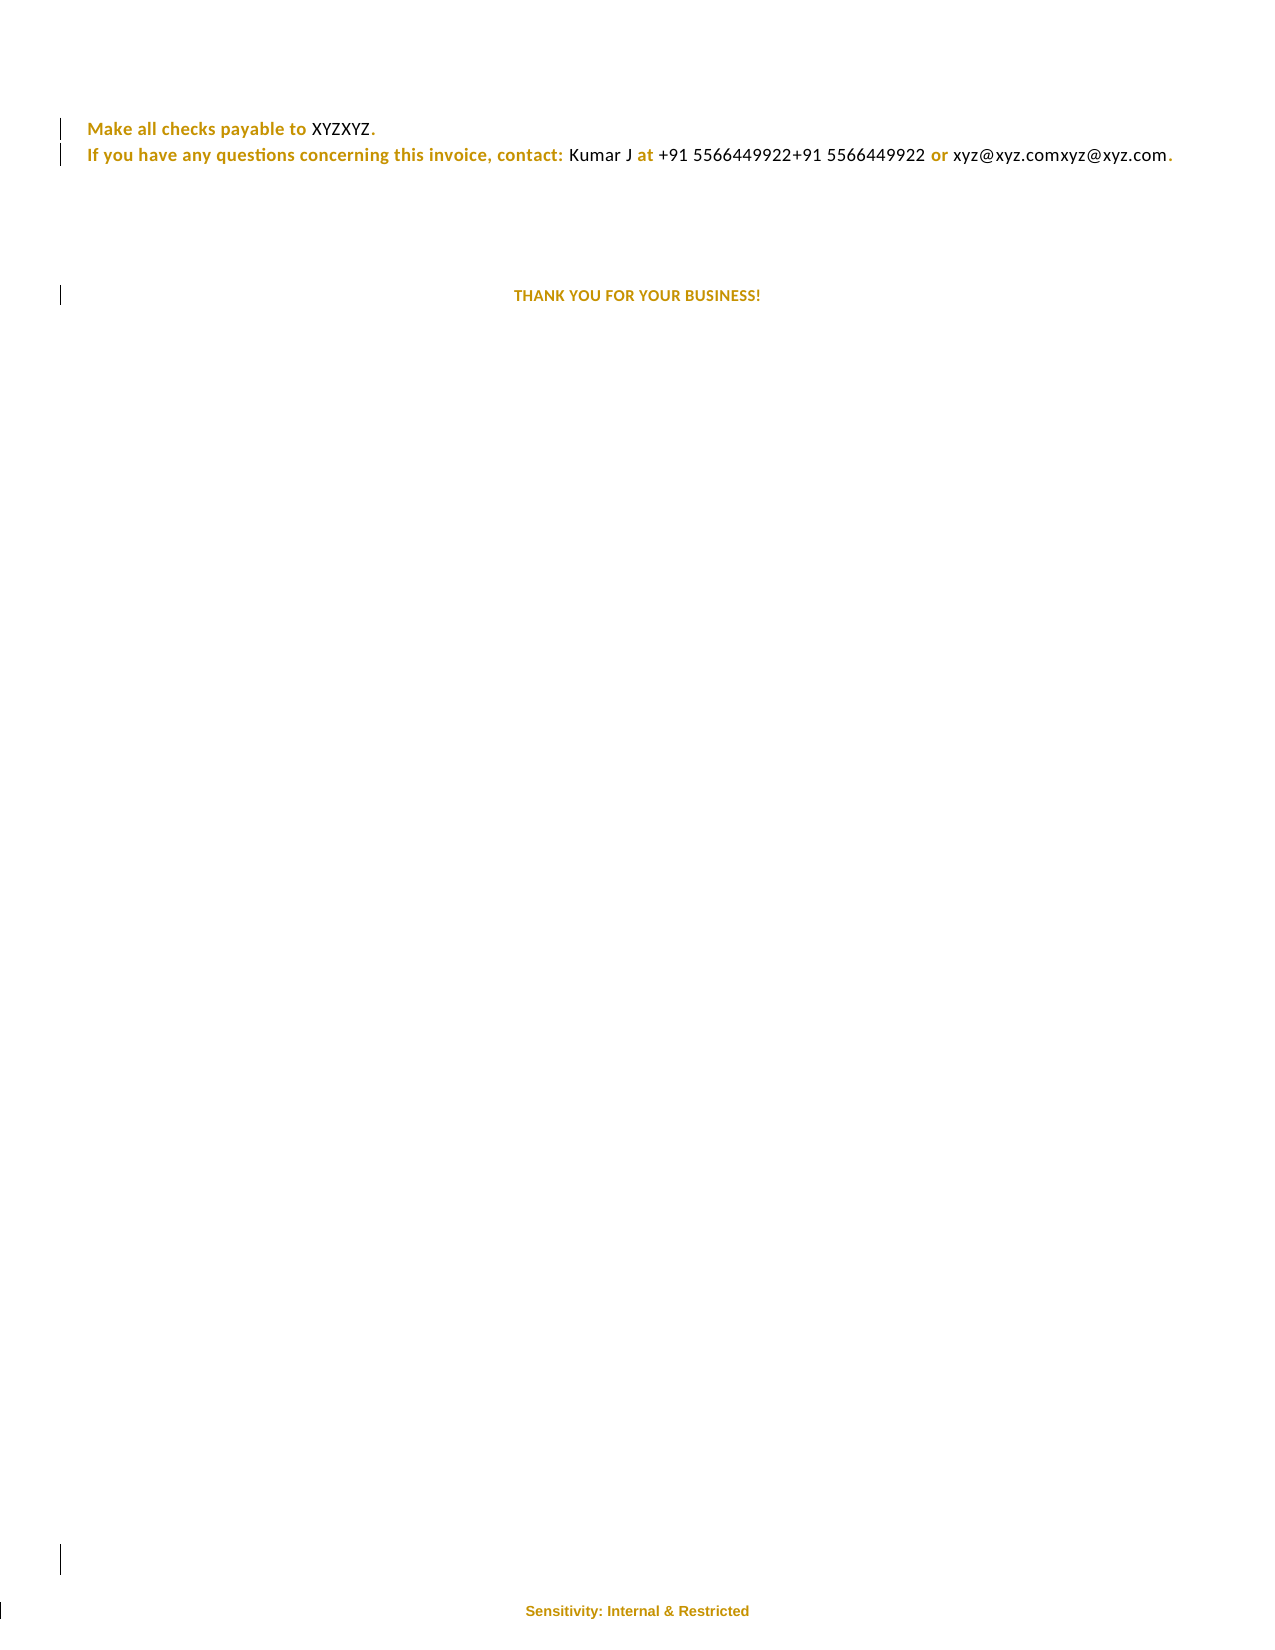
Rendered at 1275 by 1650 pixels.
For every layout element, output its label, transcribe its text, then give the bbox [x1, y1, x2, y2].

table_header Make all checks payable to . If you have any questions concerning this invoice, contact: at or . [75, 106, 1200, 273]
table_cell Thank you for your business! [75, 274, 1200, 318]
